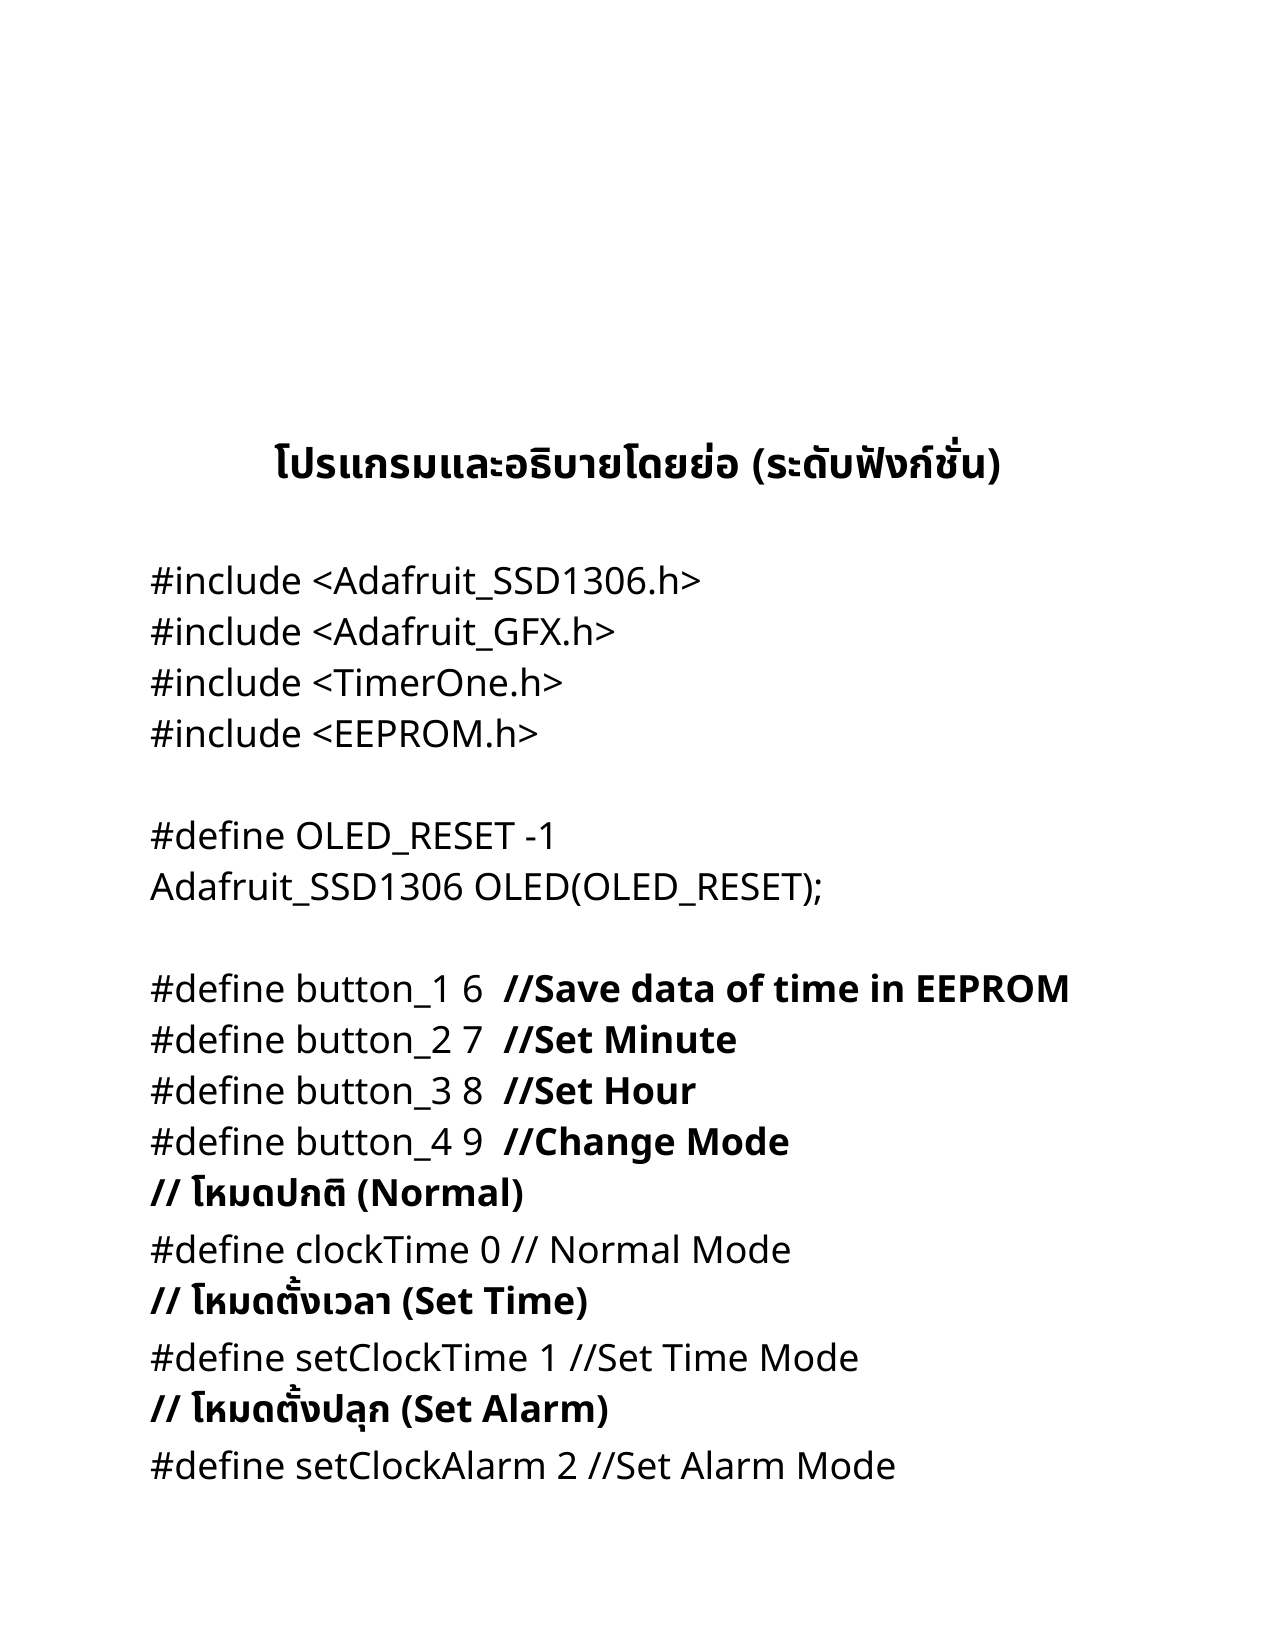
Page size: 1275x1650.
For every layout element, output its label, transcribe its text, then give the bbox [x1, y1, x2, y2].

text #define button_4 9 //Change Mode [150, 1115, 1125, 1166]
text #define button_1 6 //Save data of time in EEPROM [150, 962, 1125, 1013]
text #include <Adafruit_SSD1306.h> [150, 554, 1125, 605]
text // โหมดปกติ (Normal) [150, 1166, 1125, 1223]
text #define OLED_RESET -1 [150, 809, 1125, 860]
text // โหมดตั้งเวลา (Set Time) [150, 1274, 1125, 1331]
text #define button_2 7 //Set Minute [150, 1013, 1125, 1064]
text #include <EEPROM.h> [150, 707, 1125, 758]
text #define setClockAlarm 2 //Set Alarm Mode [150, 1439, 1125, 1491]
text Adafruit_SSD1306 OLED(OLED_RESET); [150, 860, 1125, 911]
text #define setClockTime 1 //Set Time Mode [150, 1331, 1125, 1382]
text #include <TimerOne.h> [150, 656, 1125, 707]
text #define button_3 8 //Set Hour [150, 1064, 1125, 1115]
text #include <Adafruit_GFX.h> [150, 605, 1125, 656]
text โปรแกรมและอธิบายโดยย่อ (ระดับฟังก์ชั่น) [150, 434, 1125, 497]
text // โหมดตั้งปลุก (Set Alarm) [150, 1382, 1125, 1439]
text #define clockTime 0 // Normal Mode [150, 1223, 1125, 1274]
